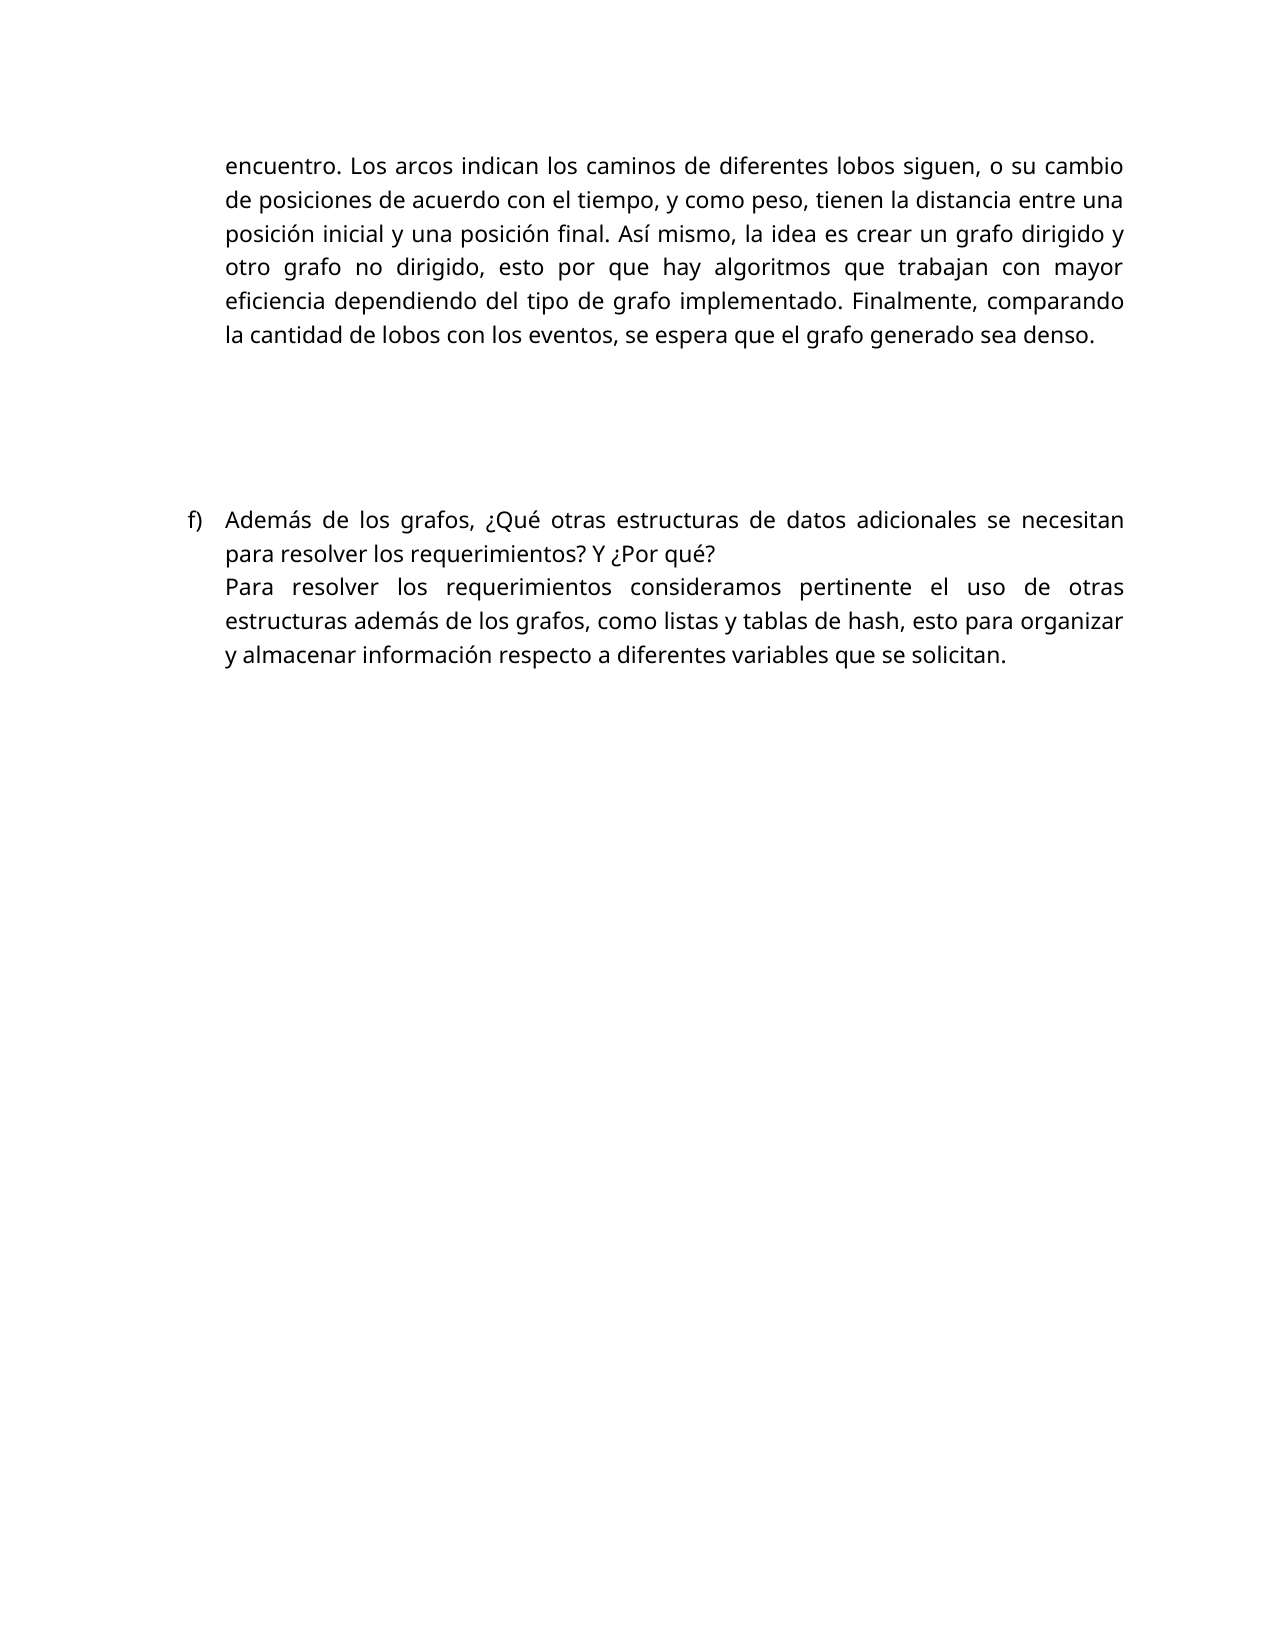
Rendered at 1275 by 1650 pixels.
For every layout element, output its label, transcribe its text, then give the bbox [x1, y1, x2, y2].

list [225, 150, 1125, 350]
list Además de los grafos, ¿Qué otras estructuras de datos adicionales se necesitan para resolver los requerimientos? Y ¿Por qué? [187, 504, 1125, 569]
list Para resolver los requerimientos consideramos pertinente el uso de otras estructuras además de los grafos, como listas y tablas de hash, esto para organizar y almacenar información respecto a diferentes variables que se solicitan. [225, 571, 1125, 670]
